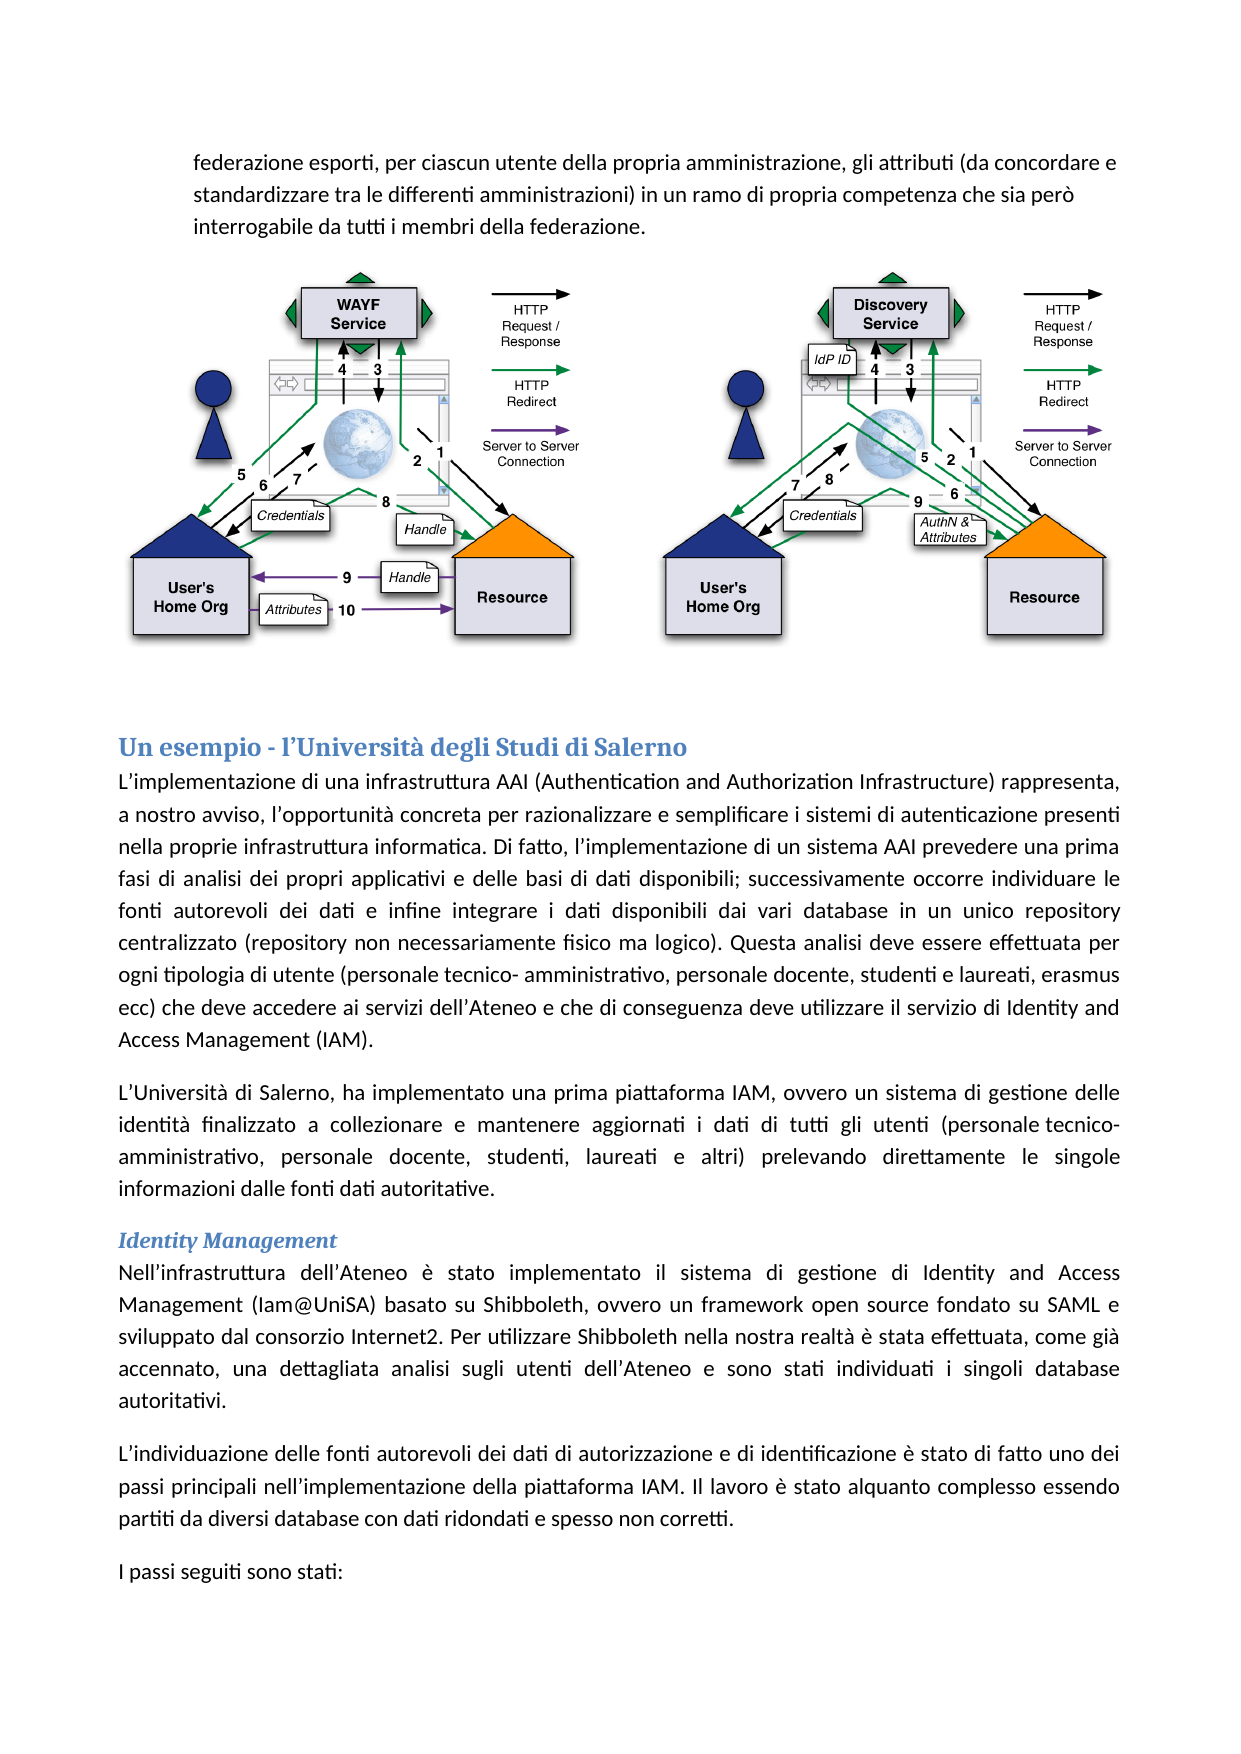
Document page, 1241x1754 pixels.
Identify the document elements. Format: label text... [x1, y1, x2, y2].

text L’implementazione di una infrastruttura AAI (Authentication and Authorization Infrastructure) rappresenta, a nostro avviso, l’opportunità concreta per razionalizzare e semplificare i sistemi di autenticazione presenti nella proprie infrastruttura informatica. Di fatto, l’implementazione di un sistema AAI prevedere una prima fasi di analisi dei propri applicativi e delle basi di dati disponibili; successivamente occorre individuare le fonti autorevoli dei dati e infine integrare i dati disponibili dai vari database in un unico repository centralizzato (repository non necessariamente fisico ma logico). Questa analisi deve essere effettuata per ogni tipologia di utente (personale tecnico- amministrativo, personale docente, studenti e laureati, erasmus ecc) che deve accedere ai servizi dell’Ateneo e che di conseguenza deve utilizzare il servizio di Identity and Access Management (IAM). [118, 767, 1122, 1053]
text L’Università di Salerno, ha implementato una prima piattaforma IAM, ovvero un sistema di gestione delle identità finalizzato a collezionare e mantenere aggiornati i dati di tutti gli utenti (personale tecnico-amministrativo, personale docente, studenti, laureati e altri) prelevando direttamente le singole informazioni dalle fonti dati autoritative. [118, 1078, 1122, 1203]
text Nell’infrastruttura dell’Ateneo è stato implementato il sistema di gestione di Identity and Access Management (Iam@UniSA) basato su Shibboleth, ovvero un framework open source fondato su SAML e sviluppato dal consorzio Internet2. Per utilizzare Shibboleth nella nostra realtà è stata effettuata, come già accennato, una dettagliata analisi sugli utenti dell’Ateneo e sono stati individuati i singoli database autoritativi. [118, 1258, 1122, 1414]
text I passi seguiti sono stati: [118, 1557, 1122, 1585]
picture [118, 265, 1123, 651]
text L’individuazione delle fonti autorevoli dei dati di autorizzazione e di identificazione è stato di fatto uno dei passi principali nell’implementazione della piattaforma IAM. Il lavoro è stato alquanto complesso essendo partiti da diversi database con dati ridondati e spesso non corretti. [118, 1439, 1122, 1532]
subtitle Identity Management [118, 1228, 1122, 1254]
subtitle Un esempio - l’Università degli Studi di Salerno [118, 732, 1122, 763]
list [156, 148, 1122, 240]
